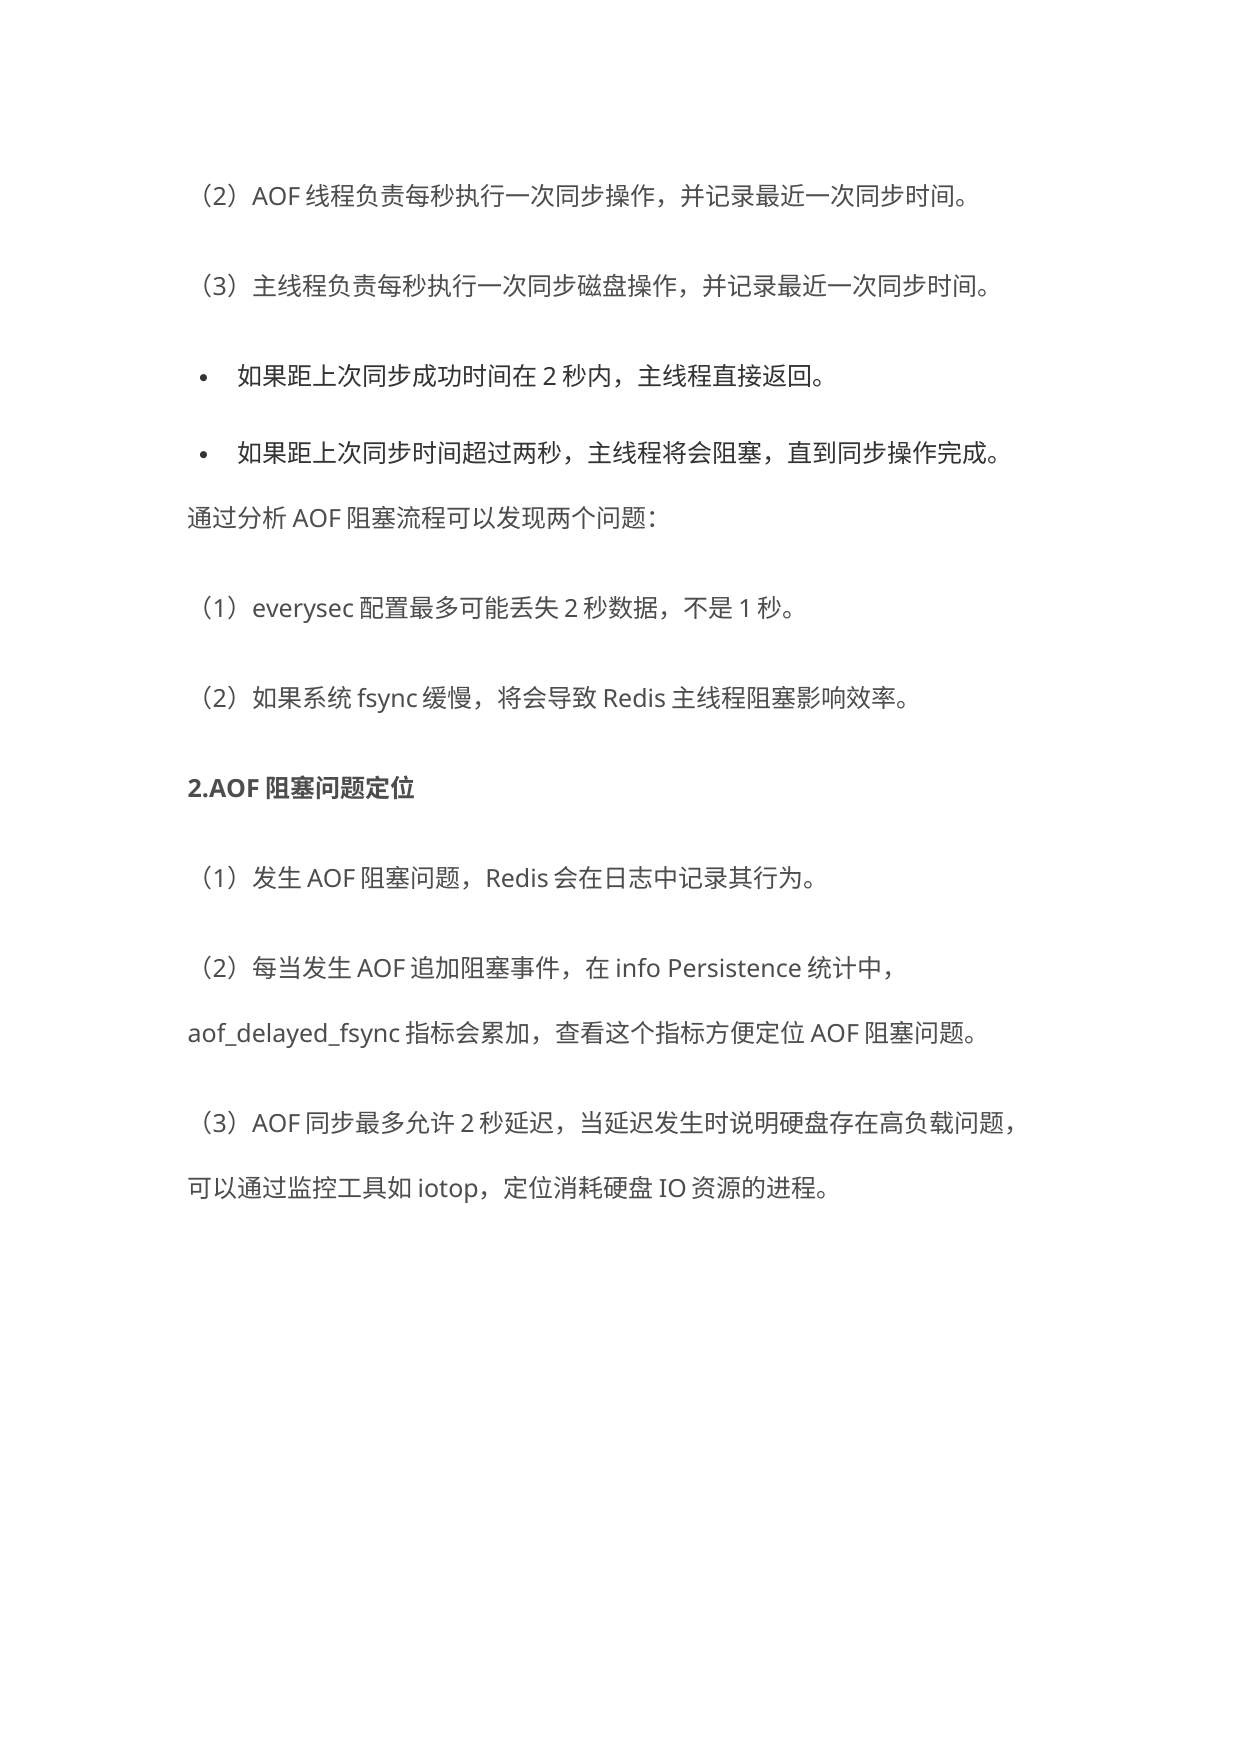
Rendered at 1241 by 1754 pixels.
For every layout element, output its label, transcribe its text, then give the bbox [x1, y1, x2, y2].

list 如果距上次同步成功时间在2秒内，主线程直接返回。 [200, 342, 1053, 407]
text （1）everysec配置最多可能丢失2秒数据，不是1秒。 [187, 574, 1053, 639]
text 2.AOF阻塞问题定位 [187, 754, 1053, 819]
text （1）发生AOF阻塞问题，Redis会在日志中记录其行为。 [187, 844, 1053, 909]
list 如果距上次同步时间超过两秒，主线程将会阻塞，直到同步操作完成。 [200, 419, 1053, 484]
text 通过分析AOF阻塞流程可以发现两个问题： [187, 484, 1053, 549]
text （3）主线程负责每秒执行一次同步磁盘操作，并记录最近一次同步时间。 [187, 252, 1053, 317]
text （2）AOF线程负责每秒执行一次同步操作，并记录最近一次同步时间。 [187, 162, 1053, 227]
text （2）每当发生AOF追加阻塞事件，在info Persistence统计中，aof_delayed_fsync指标会累加，查看这个指标方便定位AOF阻塞问题。 [187, 934, 1053, 1064]
text （2）如果系统fsync缓慢，将会导致Redis主线程阻塞影响效率。 [187, 664, 1053, 729]
text （3）AOF同步最多允许2秒延迟，当延迟发生时说明硬盘存在高负载问题，可以通过监控工具如iotop，定位消耗硬盘IO资源的进程。 [187, 1089, 1053, 1219]
